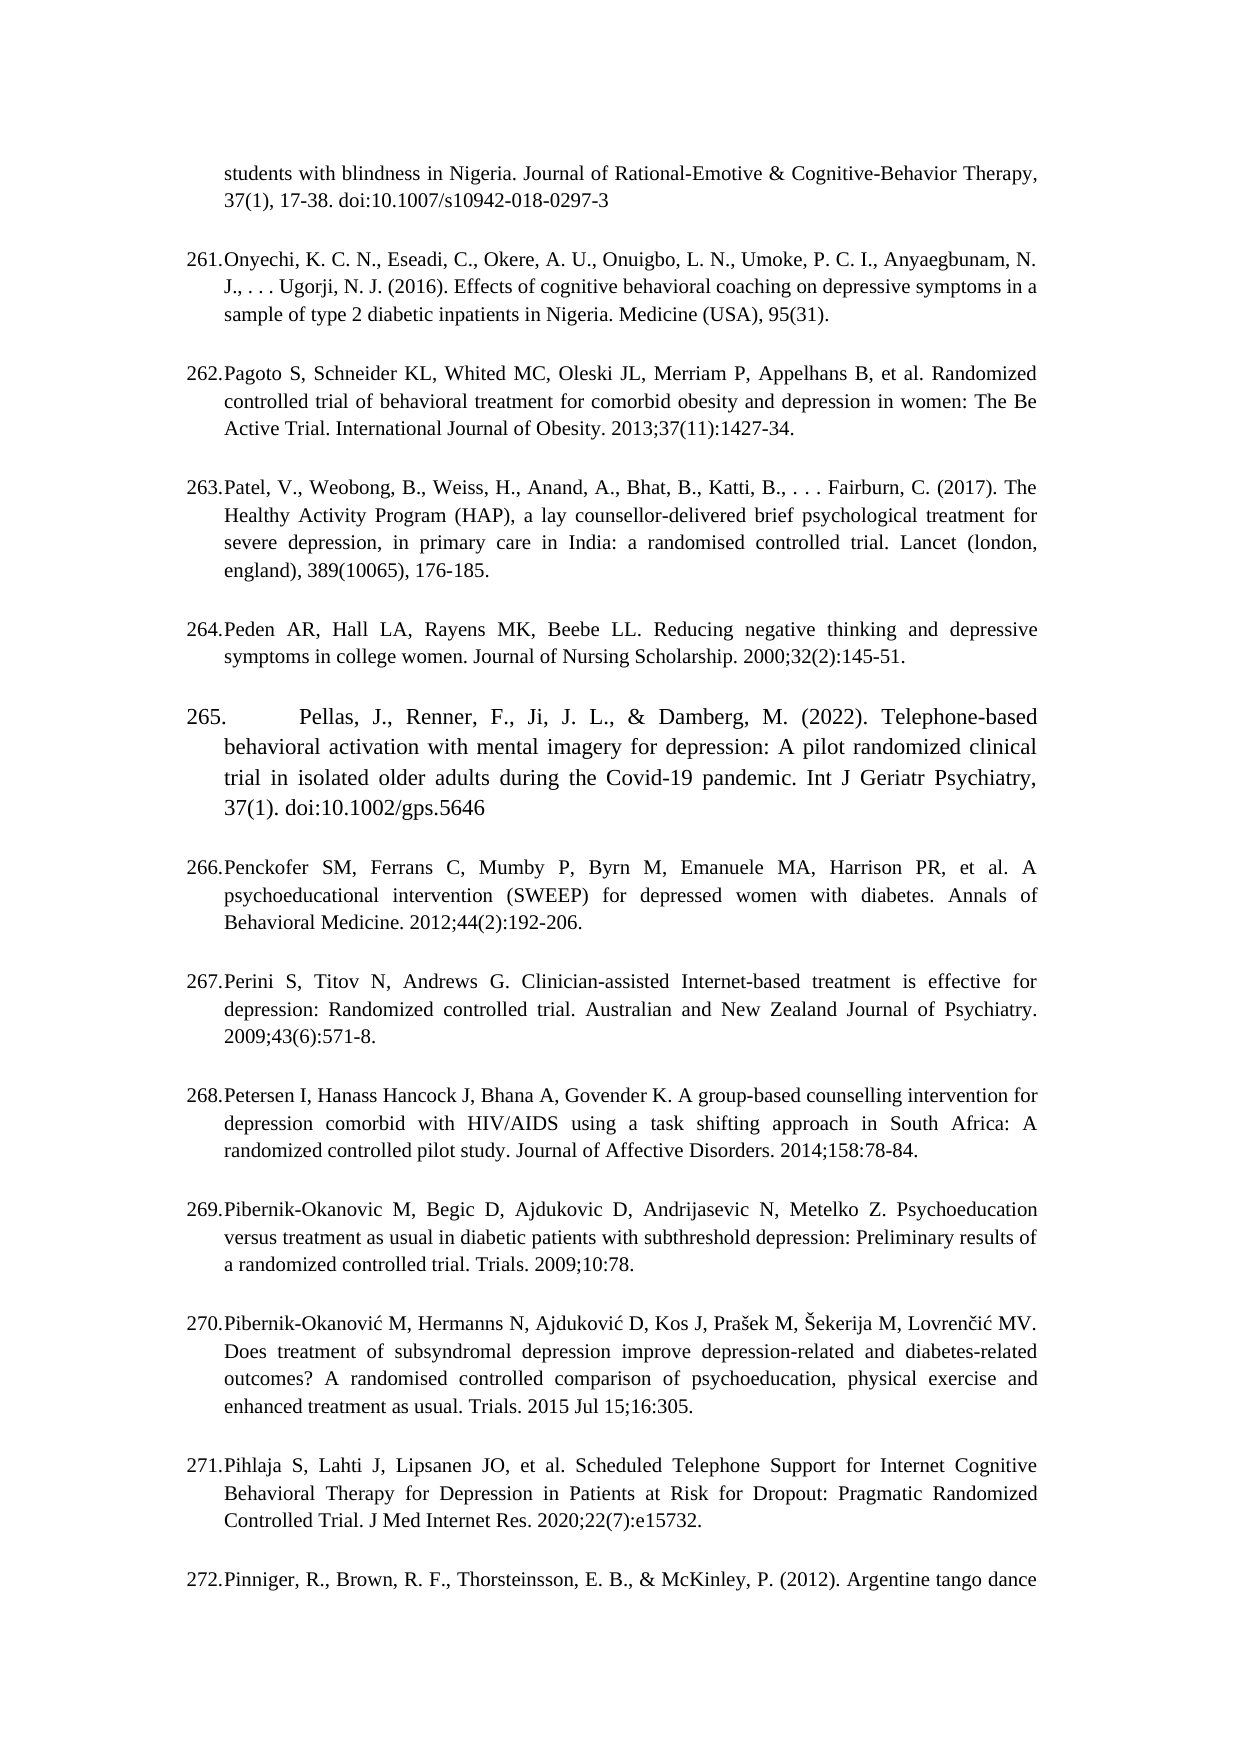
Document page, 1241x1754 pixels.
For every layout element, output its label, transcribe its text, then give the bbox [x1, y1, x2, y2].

table_cell Onyechi, K. C. N., Eseadi, C., Okere, A. U., Onuigbo, L. N., Umoke, P. C. I., Anyaegbunam, N. J., . . . Ugorji, N. J. (2016). Effects of cognitive behavioral coaching on depressive symptoms in a sample of type 2 diabetic inpatients in Nigeria. Medicine (USA), 95(31). [138, 236, 1049, 351]
table_cell Pihlaja S, Lahti J, Lipsanen JO, et al. Scheduled Telephone Support for Internet Cognitive Behavioral Therapy for Depression in Patients at Risk for Dropout: Pragmatic Randomized Controlled Trial. J Med Internet Res. 2020;22(7):e15732. [138, 1443, 1049, 1556]
table_cell Pibernik-Okanović M, Hermanns N, Ajduković D, Kos J, Prašek M, Šekerija M, Lovrenčić MV. Does treatment of subsyndromal depression improve depression-related and diabetes-related outcomes? A randomised controlled comparison of psychoeducation, physical exercise and enhanced treatment as usual. Trials. 2015 Jul 15;16:305. [138, 1301, 1049, 1442]
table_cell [138, 150, 1049, 236]
table_cell Patel, V., Weobong, B., Weiss, H., Anand, A., Bhat, B., Katti, B., . . . Fairburn, C. (2017). The Healthy Activity Program (HAP), a lay counsellor-delivered brief psychological treatment for severe depression, in primary care in India: a randomised controlled trial. Lancet (london, england), 389(10065), 176-185. [138, 465, 1049, 606]
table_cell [138, 1556, 1049, 1591]
table_cell Pagoto S, Schneider KL, Whited MC, Oleski JL, Merriam P, Appelhans B, et al. Randomized controlled trial of behavioral treatment for comorbid obesity and depression in women: The Be Active Trial. International Journal of Obesity. 2013;37(11):1427-34. [138, 351, 1049, 464]
table_cell Peden AR, Hall LA, Rayens MK, Beebe LL. Reducing negative thinking and depressive symptoms in college women. Journal of Nursing Scholarship. 2000;32(2):145-51. [138, 606, 1049, 693]
table_cell Pellas, J., Renner, F., Ji, J. L., & Damberg, M. (2022). Telephone-based behavioral activation with mental imagery for depression: A pilot randomized clinical trial in isolated older adults during the Covid-19 pandemic. Int J Geriatr Psychiatry, 37(1). doi:10.1002/gps.5646 [138, 693, 1049, 844]
table_cell Pibernik-Okanovic M, Begic D, Ajdukovic D, Andrijasevic N, Metelko Z. Psychoeducation versus treatment as usual in diabetic patients with subthreshold depression: Preliminary results of a randomized controlled trial. Trials. 2009;10:78. [138, 1187, 1049, 1301]
table_cell Petersen I, Hanass Hancock J, Bhana A, Govender K. A group-based counselling intervention for depression comorbid with HIV/AIDS using a task shifting approach in South Africa: A randomized controlled pilot study. Journal of Affective Disorders. 2014;158:78-84. [138, 1073, 1049, 1187]
table_cell Penckofer SM, Ferrans C, Mumby P, Byrn M, Emanuele MA, Harrison PR, et al. A psychoeducational intervention (SWEEP) for depressed women with diabetes. Annals of Behavioral Medicine. 2012;44(2):192-206. [138, 845, 1049, 958]
table_cell Perini S, Titov N, Andrews G. Clinician-assisted Internet-based treatment is effective for depression: Randomized controlled trial. Australian and New Zealand Journal of Psychiatry. 2009;43(6):571-8. [138, 959, 1049, 1073]
